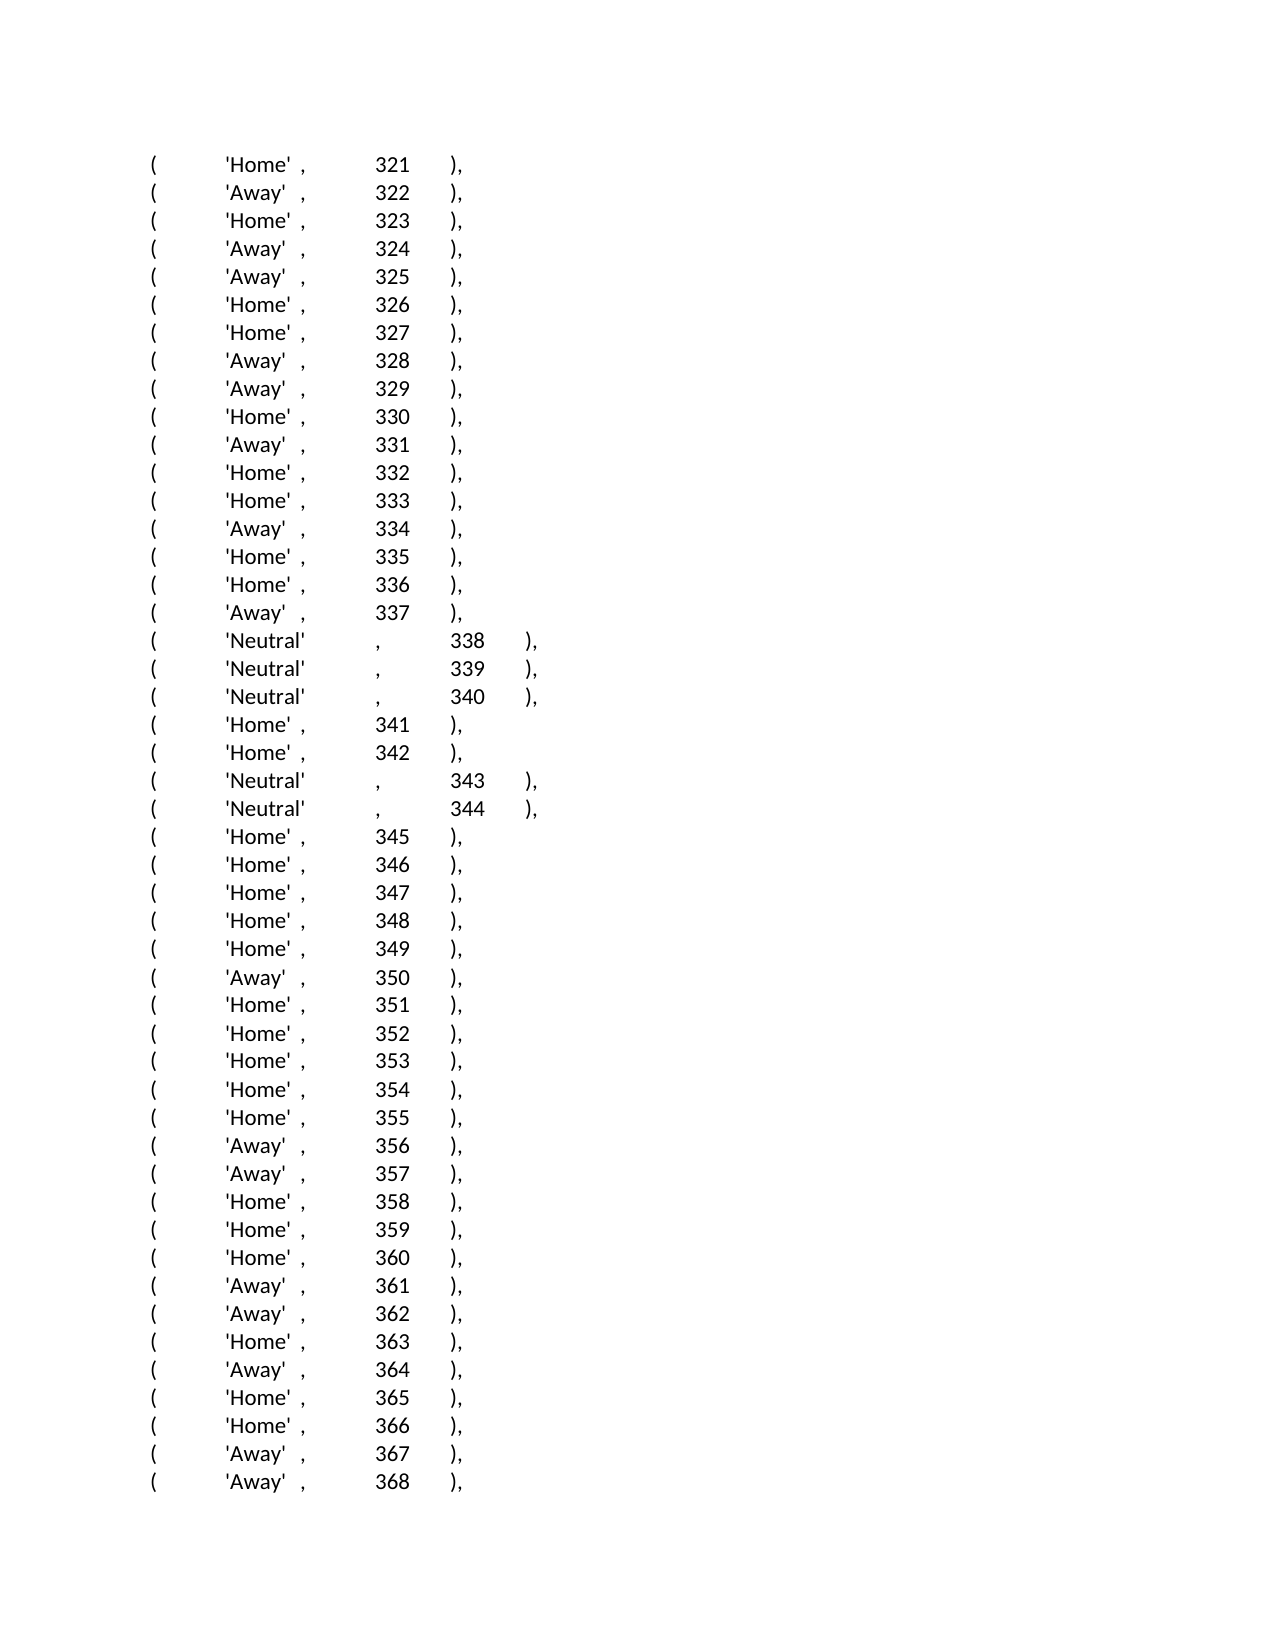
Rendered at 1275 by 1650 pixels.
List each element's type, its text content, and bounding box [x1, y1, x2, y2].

text ( 'Home' , 342 ), [150, 738, 1078, 766]
text ( 'Home' , 349 ), [150, 934, 1078, 963]
text ( 'Home' , 346 ), [150, 851, 1078, 878]
text ( 'Home' , 326 ), [150, 290, 1078, 318]
text ( 'Home' , 365 ), [150, 1383, 1078, 1411]
text ( 'Away' , 357 ), [150, 1159, 1078, 1187]
text ( 'Away' , 368 ), [150, 1467, 1078, 1495]
text ( 'Home' , 359 ), [150, 1215, 1078, 1243]
text ( 'Home' , 354 ), [150, 1075, 1078, 1103]
text ( 'Home' , 332 ), [150, 458, 1078, 486]
text ( 'Home' , 330 ), [150, 402, 1078, 430]
text ( 'Away' , 350 ), [150, 963, 1078, 991]
text ( 'Home' , 345 ), [150, 822, 1078, 851]
text ( 'Home' , 366 ), [150, 1411, 1078, 1439]
text ( 'Away' , 331 ), [150, 430, 1078, 458]
text ( 'Neutral' , 338 ), [150, 626, 1078, 654]
text ( 'Home' , 358 ), [150, 1187, 1078, 1215]
text ( 'Neutral' , 343 ), [150, 766, 1078, 794]
text ( 'Home' , 352 ), [150, 1019, 1078, 1047]
text ( 'Home' , 335 ), [150, 542, 1078, 570]
text ( 'Home' , 333 ), [150, 486, 1078, 514]
text ( 'Home' , 323 ), [150, 206, 1078, 234]
text ( 'Home' , 363 ), [150, 1327, 1078, 1355]
text ( 'Away' , 328 ), [150, 346, 1078, 374]
text ( 'Home' , 321 ), [150, 150, 1078, 178]
text ( 'Home' , 347 ), [150, 878, 1078, 907]
text ( 'Home' , 355 ), [150, 1103, 1078, 1131]
text ( 'Away' , 337 ), [150, 598, 1078, 626]
text ( 'Away' , 356 ), [150, 1131, 1078, 1159]
text ( 'Home' , 351 ), [150, 991, 1078, 1019]
text ( 'Home' , 353 ), [150, 1047, 1078, 1075]
text ( 'Home' , 341 ), [150, 710, 1078, 738]
text ( 'Home' , 348 ), [150, 907, 1078, 934]
text ( 'Away' , 364 ), [150, 1355, 1078, 1383]
text ( 'Away' , 329 ), [150, 374, 1078, 402]
text ( 'Away' , 334 ), [150, 514, 1078, 542]
text ( 'Home' , 336 ), [150, 570, 1078, 598]
text ( 'Home' , 327 ), [150, 318, 1078, 346]
text ( 'Neutral' , 339 ), [150, 654, 1078, 682]
text ( 'Away' , 324 ), [150, 234, 1078, 262]
text ( 'Away' , 362 ), [150, 1299, 1078, 1327]
text ( 'Away' , 322 ), [150, 178, 1078, 206]
text ( 'Neutral' , 344 ), [150, 794, 1078, 822]
text ( 'Away' , 361 ), [150, 1271, 1078, 1299]
text ( 'Away' , 367 ), [150, 1439, 1078, 1467]
text ( 'Away' , 325 ), [150, 262, 1078, 290]
text ( 'Neutral' , 340 ), [150, 682, 1078, 710]
text ( 'Home' , 360 ), [150, 1243, 1078, 1271]
